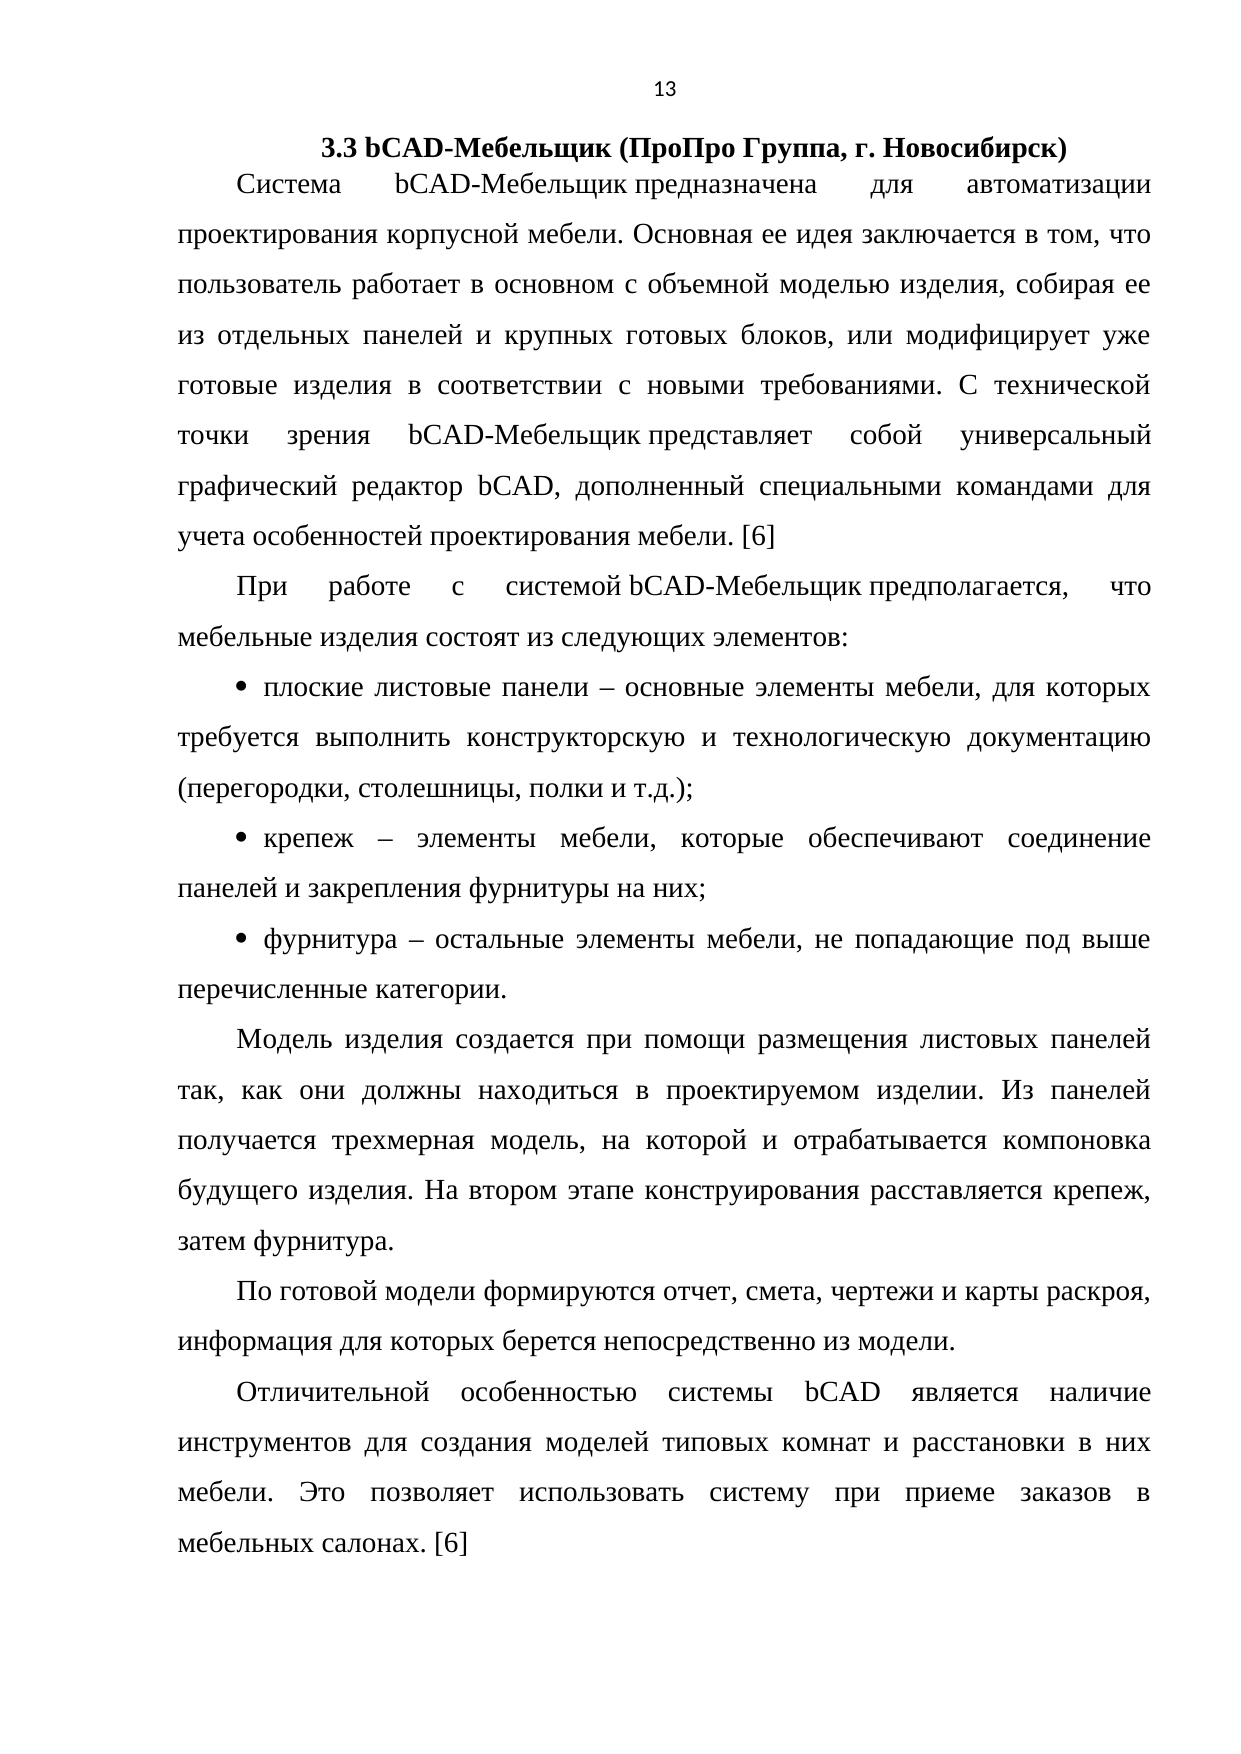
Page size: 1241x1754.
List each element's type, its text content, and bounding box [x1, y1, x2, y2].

text По готовой модели формируются отчет, смета, чертежи и карты раскроя, информация для которых берется непосредственно из модели. [177, 1273, 1152, 1357]
text Модель изделия создается при помощи размещения листовых панелей так, как они должны находиться в проектируемом изделии. Из панелей получается трехмерная модель, на которой и отрабатывается компоновка будущего изделия. На втором этапе конструирования расставляется крепеж, затем фурнитура. [177, 1022, 1152, 1256]
subtitle 3.3 bCAD-Мебельщик (ПроПро Группа, г. Новосибирск) [177, 130, 1152, 163]
list плоские листовые панели – основные элементы мебели, для которых требуется выполнить конструкторскую и технологическую документацию (перегородки, столешницы, полки и т.д.); [177, 669, 1152, 803]
list фурнитура – остальные элементы мебели, не попадающие под выше перечисленные категории. [177, 921, 1152, 1005]
list крепеж – элементы мебели, которые обеспечивают соединение панелей и закрепления фурнитуры на них; [177, 820, 1152, 904]
text При работе с системой bCAD-Мебельщик предполагается, что мебельные изделия состоят из следующих элементов: [177, 568, 1152, 652]
text Отличительной особенностью системы bCAD является наличие инструментов для создания моделей типовых комнат и расстановки в них мебели. Это позволяет использовать систему при приеме заказов в мебельных салонах. [6] [177, 1374, 1152, 1558]
text Система bCAD-Мебельщик предназначена для автоматизации проектирования корпусной мебели. Основная ее идея заключается в том, что пользователь работает в основном с объемной моделью изделия, собирая ее из отдельных панелей и крупных готовых блоков, или модифицирует уже готовые изделия в соответствии с новыми требованиями. С технической точки зрения bCAD-Мебельщик представляет собой универсальный графический редактор bCAD, дополненный специальными командами для учета особенностей проектирования мебели. [6] [177, 166, 1152, 552]
